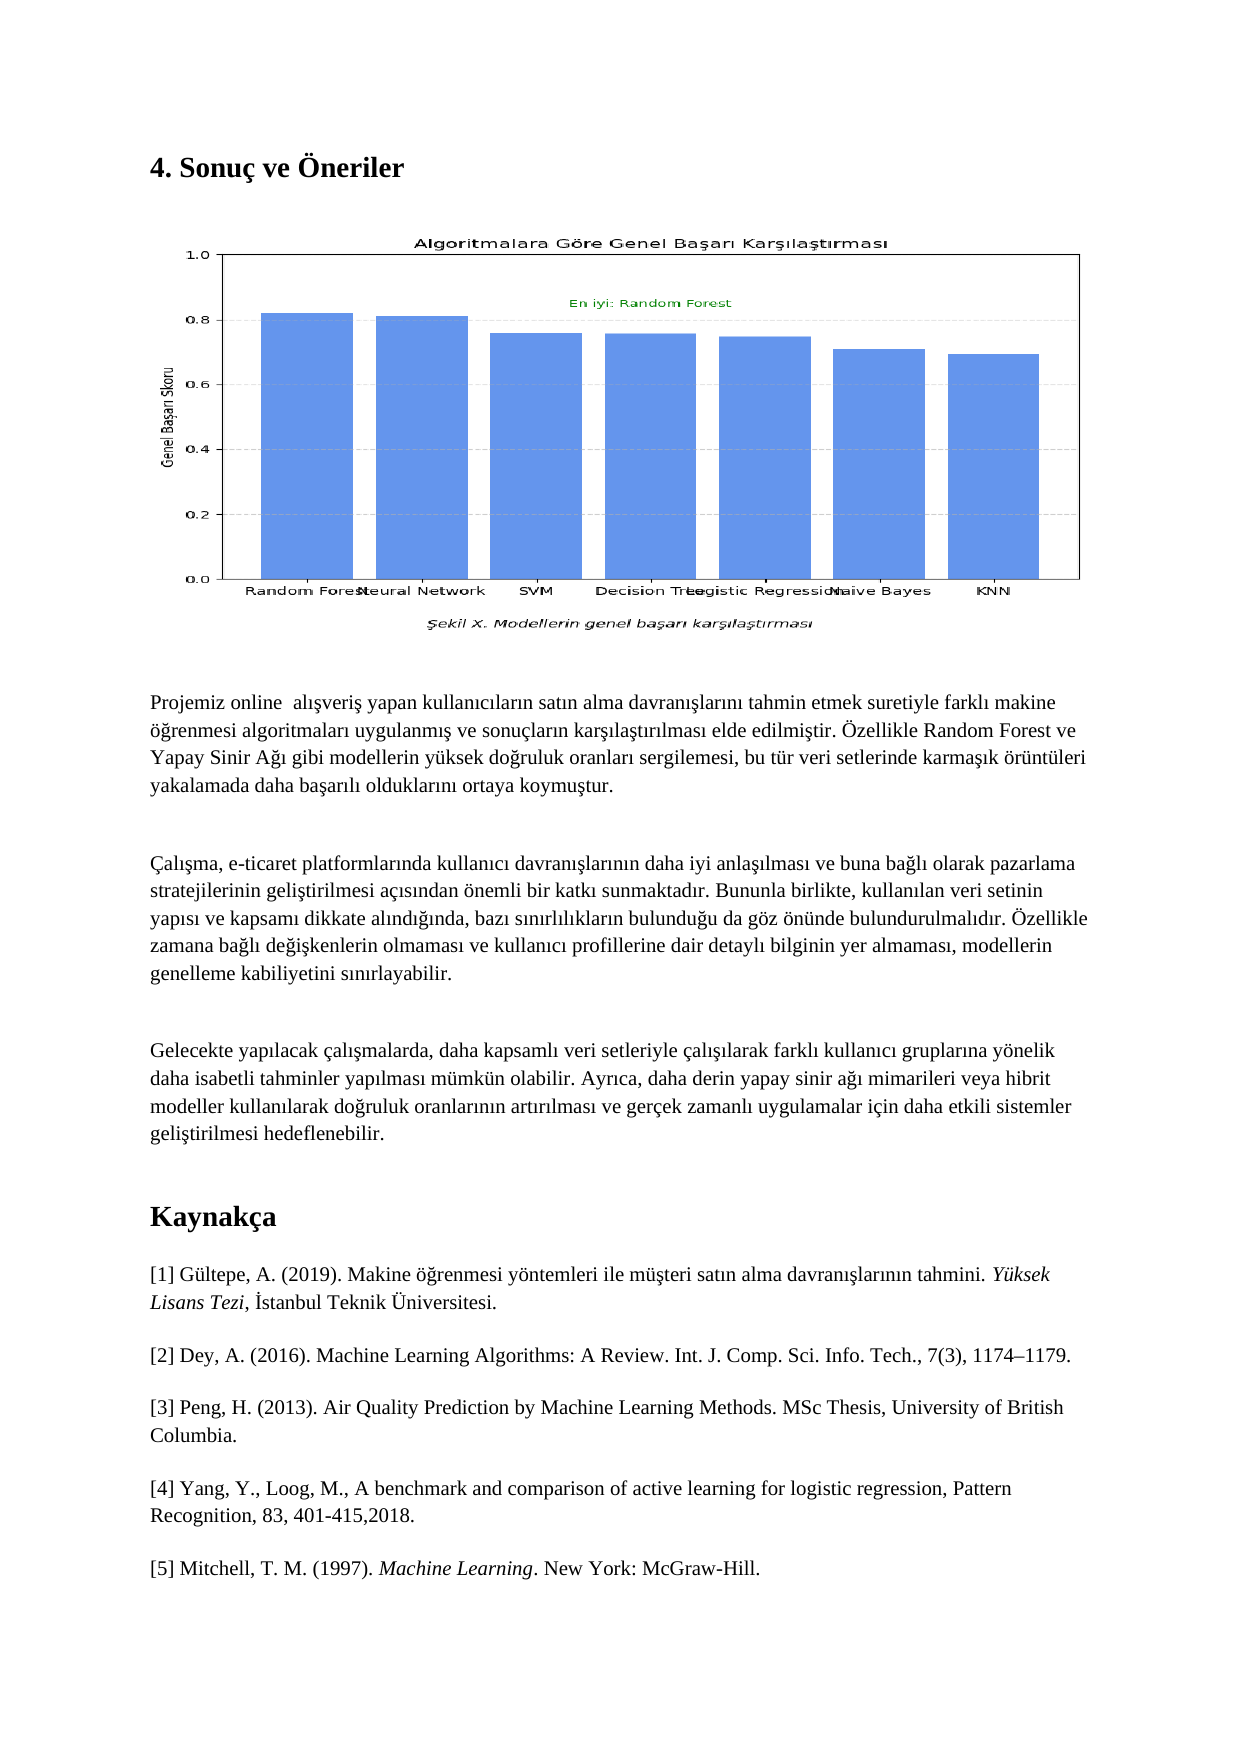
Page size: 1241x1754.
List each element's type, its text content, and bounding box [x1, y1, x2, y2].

text [4] Yang, Y., Loog, M., A benchmark and comparison of active learning for logistic regression, Pattern Recognition, 83, 401-415,2018. [150, 1475, 1090, 1527]
text [1] Gültepe, A. (2019). Makine öğrenmesi yöntemleri ile müşteri satın alma davranışlarının tahmini. Yüksek Lisans Tezi, İstanbul Teknik Üniversitesi. [150, 1262, 1090, 1314]
text [3] Peng, H. (2013). Air Quality Prediction by Machine Learning Methods. MSc Thesis, University of British Columbia. [150, 1395, 1090, 1447]
subtitle Kaynakça [150, 1199, 1090, 1232]
text [2] Dey, A. (2016). Machine Learning Algorithms: A Review. Int. J. Comp. Sci. Info. Tech., 7(3), 1174–1179. [150, 1343, 1090, 1367]
text [5] Mitchell, T. M. (1997). Machine Learning. New York: McGraw-Hill. [150, 1556, 1090, 1580]
picture [150, 231, 1091, 637]
subtitle Çalışma, e-ticaret platformlarında kullanıcı davranışlarının daha iyi anlaşılması ve buna bağlı olarak pazarlama stratejilerinin geliştirilmesi açısından önemli bir katkı sunmaktadır. Bununla birlikte, kullanılan veri setinin yapısı ve kapsamı dikkate alındığında, bazı sınırlılıkların bulunduğu da göz önünde bulundurulmalıdır. Özellikle zamana bağlı değişkenlerin olmaması ve kullanıcı profillerine dair detaylı bilginin yer almaması, modellerin genelleme kabiliyetini sınırlayabilir. [150, 850, 1090, 985]
subtitle Gelecekte yapılacak çalışmalarda, daha kapsamlı veri setleriyle çalışılarak farklı kullanıcı gruplarına yönelik daha isabetli tahminler yapılması mümkün olabilir. Ayrıca, daha derin yapay sinir ağı mimarileri veya hibrit modeller kullanılarak doğruluk oranlarının artırılması ve gerçek zamanlı uygulamalar için daha etkili sistemler geliştirilmesi hedeflenebilir. [150, 1038, 1090, 1145]
subtitle Projemiz online alışveriş yapan kullanıcıların satın alma davranışlarını tahmin etmek suretiyle farklı makine öğrenmesi algoritmaları uygulanmış ve sonuçların karşılaştırılması elde edilmiştir. Özellikle Random Forest ve Yapay Sinir Ağı gibi modellerin yüksek doğruluk oranları sergilemesi, bu tür veri setlerinde karmaşık örüntüleri yakalamada daha başarılı olduklarını ortaya koymuştur. [150, 690, 1090, 797]
subtitle 4. Sonuç ve Öneriler [150, 150, 1090, 183]
